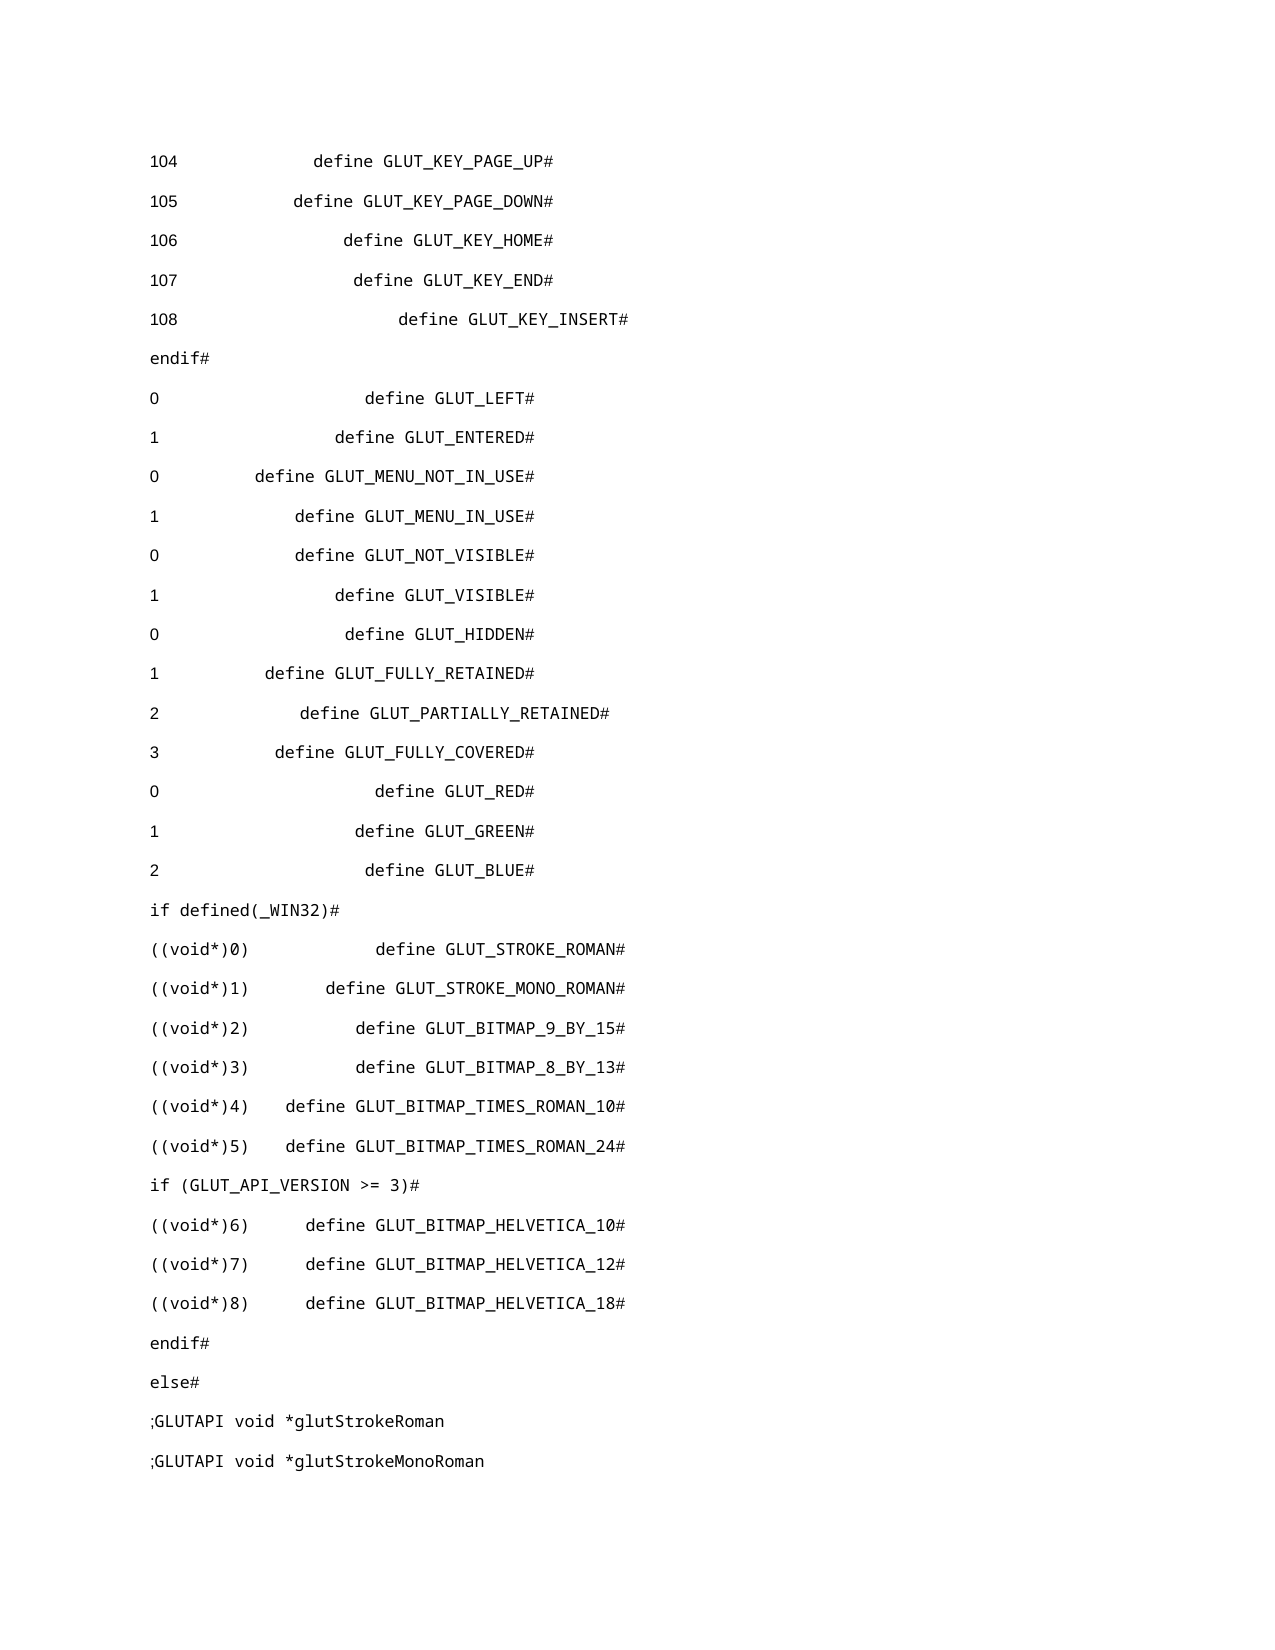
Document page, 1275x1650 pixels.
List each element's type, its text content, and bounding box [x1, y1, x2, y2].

text GLUTAPI void *glutStrokeRoman; [150, 1410, 1125, 1433]
text #define GLUT_STROKE_MONO_ROMAN ((void*)1) [150, 977, 1125, 999]
text #define GLUT_NOT_VISIBLE 0 [150, 544, 1125, 566]
text #define GLUT_BITMAP_HELVETICA_10 ((void*)6) [150, 1213, 1125, 1236]
text #define GLUT_KEY_PAGE_DOWN 105 [150, 189, 1125, 212]
text #if (GLUT_API_VERSION >= 3) [150, 1174, 1125, 1196]
text #define GLUT_LEFT 0 [150, 386, 1125, 409]
text #define GLUT_KEY_INSERT 108 [150, 307, 1125, 330]
text #define GLUT_KEY_END 107 [150, 268, 1125, 291]
text #define GLUT_BITMAP_HELVETICA_12 ((void*)7) [150, 1252, 1125, 1275]
text #define GLUT_MENU_IN_USE 1 [150, 504, 1125, 527]
text #define GLUT_BITMAP_HELVETICA_18 ((void*)8) [150, 1292, 1125, 1314]
text #endif [150, 1331, 1125, 1354]
text #define GLUT_FULLY_COVERED 3 [150, 741, 1125, 763]
text #define GLUT_MENU_NOT_IN_USE 0 [150, 465, 1125, 488]
text #define GLUT_STROKE_ROMAN ((void*)0) [150, 937, 1125, 960]
text #define GLUT_FULLY_RETAINED 1 [150, 662, 1125, 684]
text #define GLUT_RED 0 [150, 780, 1125, 803]
text #define GLUT_VISIBLE 1 [150, 583, 1125, 606]
text #define GLUT_ENTERED 1 [150, 426, 1125, 448]
text #else [150, 1371, 1125, 1393]
text #define GLUT_BITMAP_9_BY_15 ((void*)2) [150, 1016, 1125, 1039]
text #define GLUT_BITMAP_TIMES_ROMAN_10 ((void*)4) [150, 1095, 1125, 1118]
text #define GLUT_GREEN 1 [150, 819, 1125, 842]
text #define GLUT_BLUE 2 [150, 859, 1125, 881]
text #define GLUT_PARTIALLY_RETAINED 2 [150, 701, 1125, 724]
text #define GLUT_KEY_PAGE_UP 104 [150, 150, 1125, 173]
text #endif [150, 347, 1125, 369]
text GLUTAPI void *glutStrokeMonoRoman; [150, 1449, 1125, 1472]
text #define GLUT_BITMAP_TIMES_ROMAN_24 ((void*)5) [150, 1134, 1125, 1157]
text #define GLUT_BITMAP_8_BY_13 ((void*)3) [150, 1056, 1125, 1078]
text #define GLUT_HIDDEN 0 [150, 622, 1125, 645]
text #if defined(_WIN32) [150, 898, 1125, 921]
text #define GLUT_KEY_HOME 106 [150, 229, 1125, 251]
